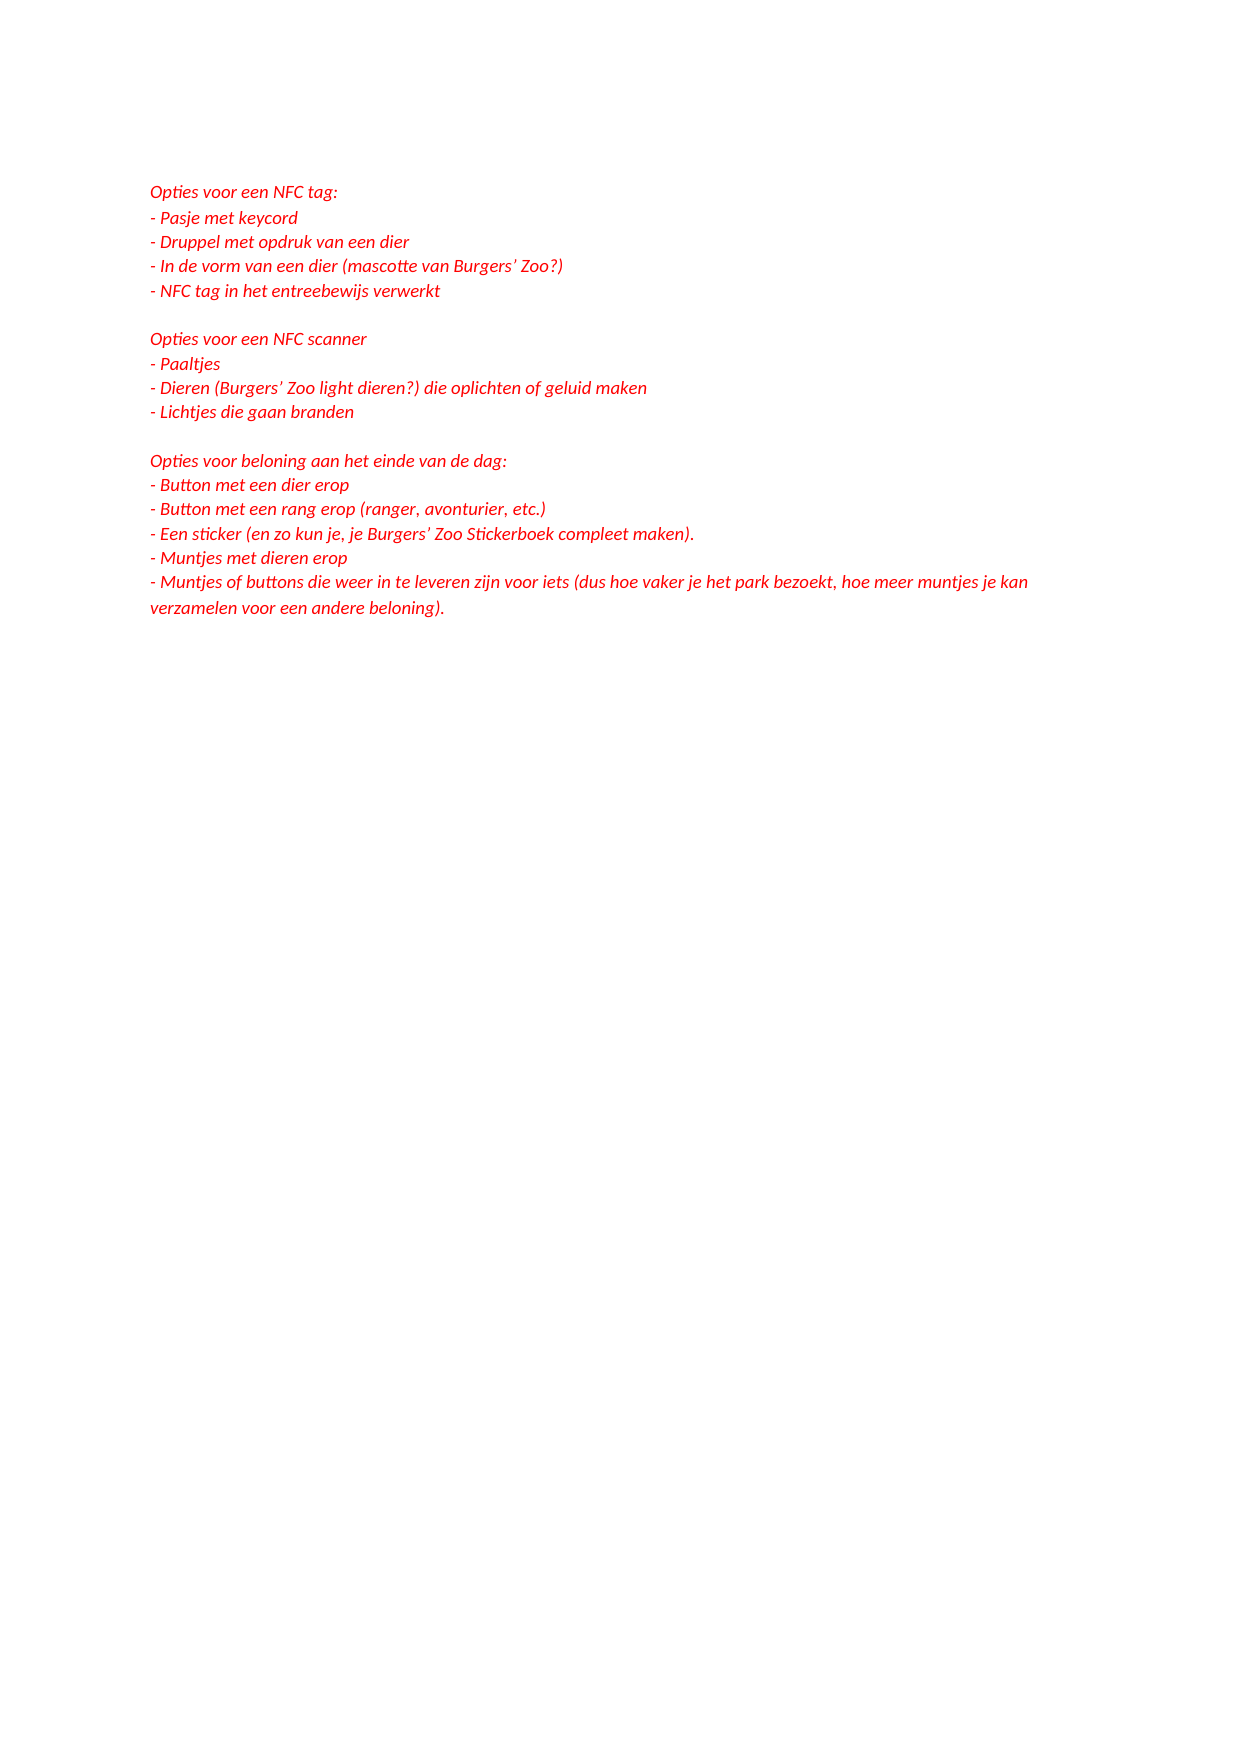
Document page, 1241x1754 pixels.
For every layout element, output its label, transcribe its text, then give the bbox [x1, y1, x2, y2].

text - Druppel met opdruk van een dier [150, 230, 1090, 253]
text - Een sticker (en zo kun je, je Burgers’ Zoo Stickerboek compleet maken). [150, 522, 1090, 544]
text - Muntjes met dieren erop [150, 546, 1090, 569]
text - Dieren (Burgers’ Zoo light dieren?) die oplichten of geluid maken [150, 376, 1090, 399]
text - Pasje met keycord [150, 206, 1090, 229]
text - Paaltjes [150, 352, 1090, 375]
text Opties voor beloning aan het einde van de dag: [150, 449, 1090, 472]
text - NFC tag in het entreebewijs verwerkt [150, 279, 1090, 302]
text - Lichtjes die gaan branden [150, 400, 1090, 423]
text - Button met een dier erop [150, 473, 1090, 496]
text - In de vorm van een dier (mascotte van Burgers’ Zoo?) [150, 255, 1090, 278]
text Opties voor een NFC scanner [150, 327, 1090, 350]
text - Muntjes of buttons die weer in te leveren zijn voor iets (dus hoe vaker je het park bezoekt, hoe meer muntjes je kan verzamelen voor een andere beloning). [150, 570, 1090, 619]
text - Button met een rang erop (ranger, avonturier, etc.) [150, 497, 1090, 520]
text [150, 150, 1090, 203]
